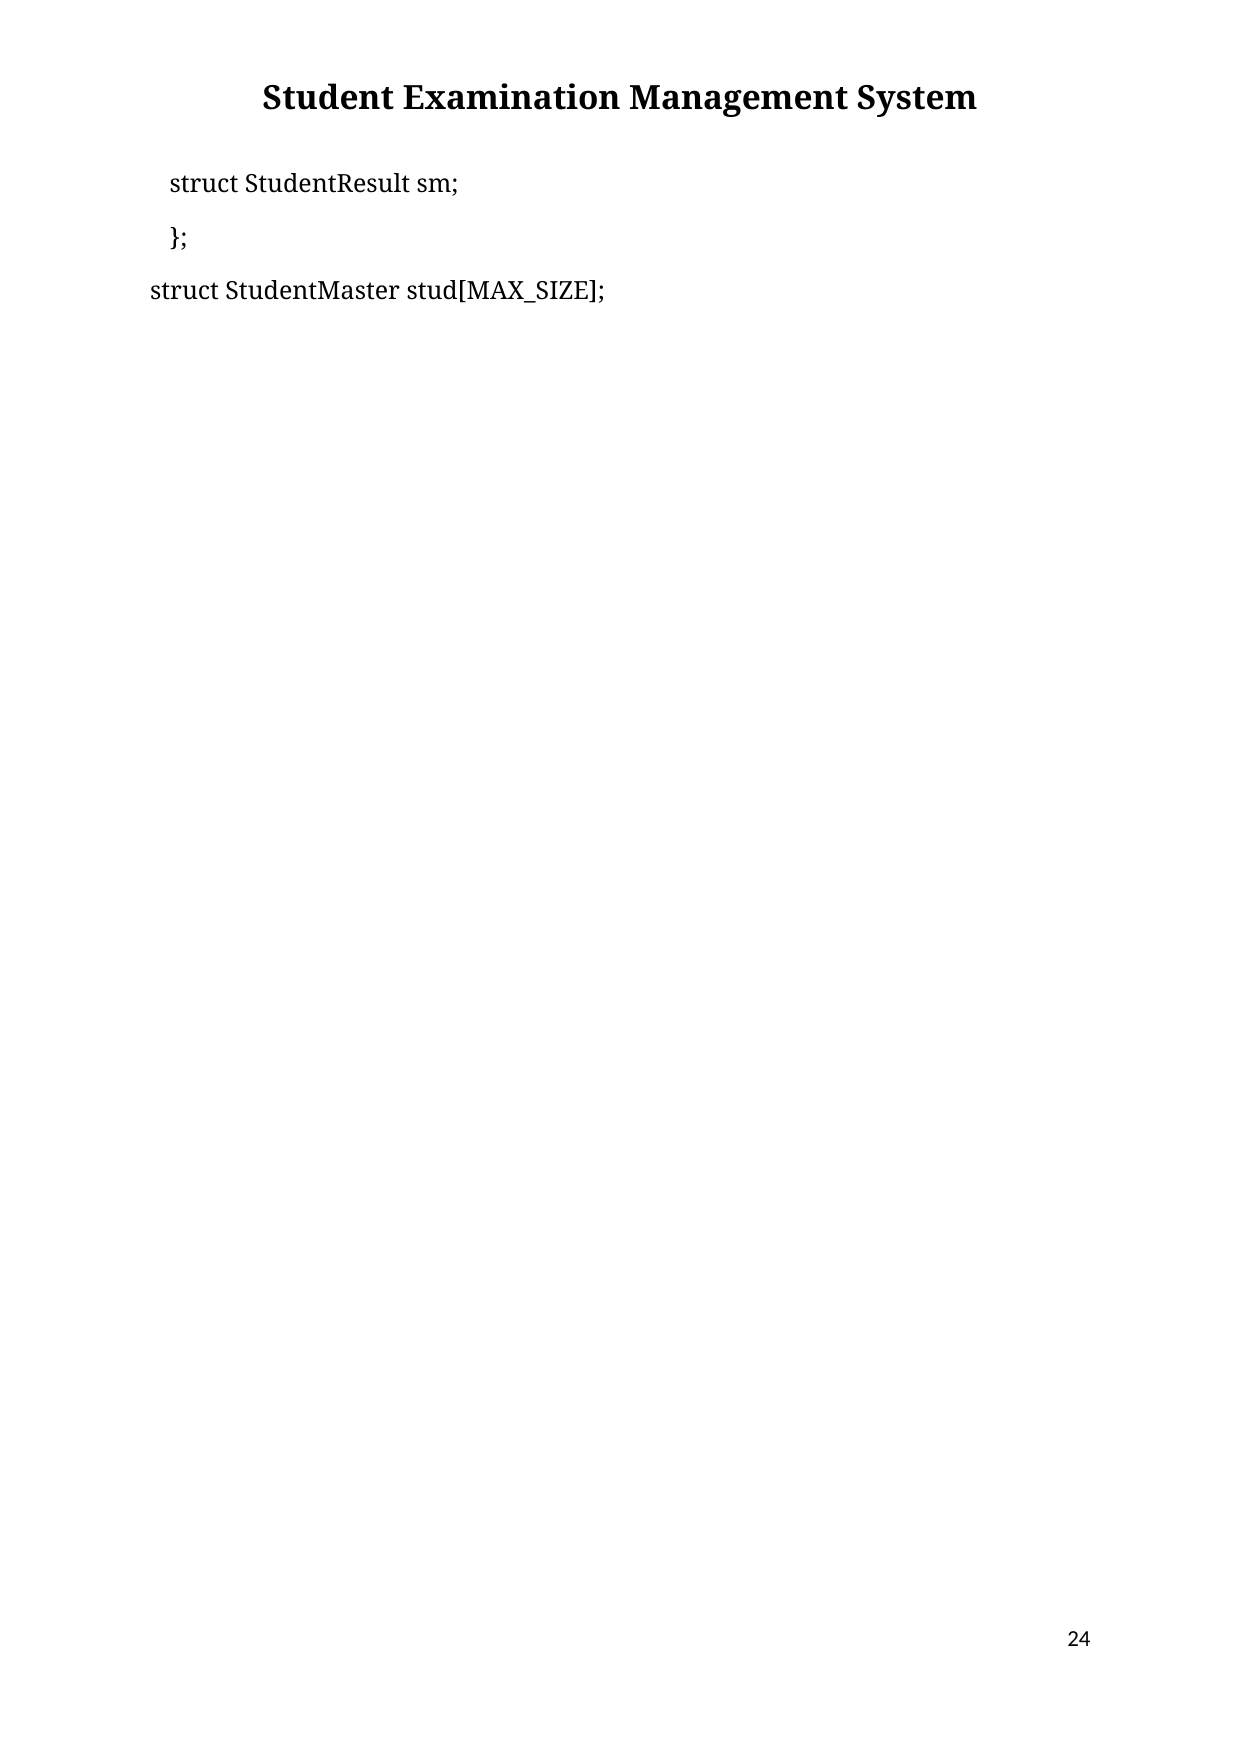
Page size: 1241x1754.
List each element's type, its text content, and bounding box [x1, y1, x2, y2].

text }; [150, 219, 1090, 253]
text struct StudentMaster stud[MAX_SIZE]; [150, 273, 1090, 307]
text struct StudentResult sm; [150, 166, 1090, 200]
